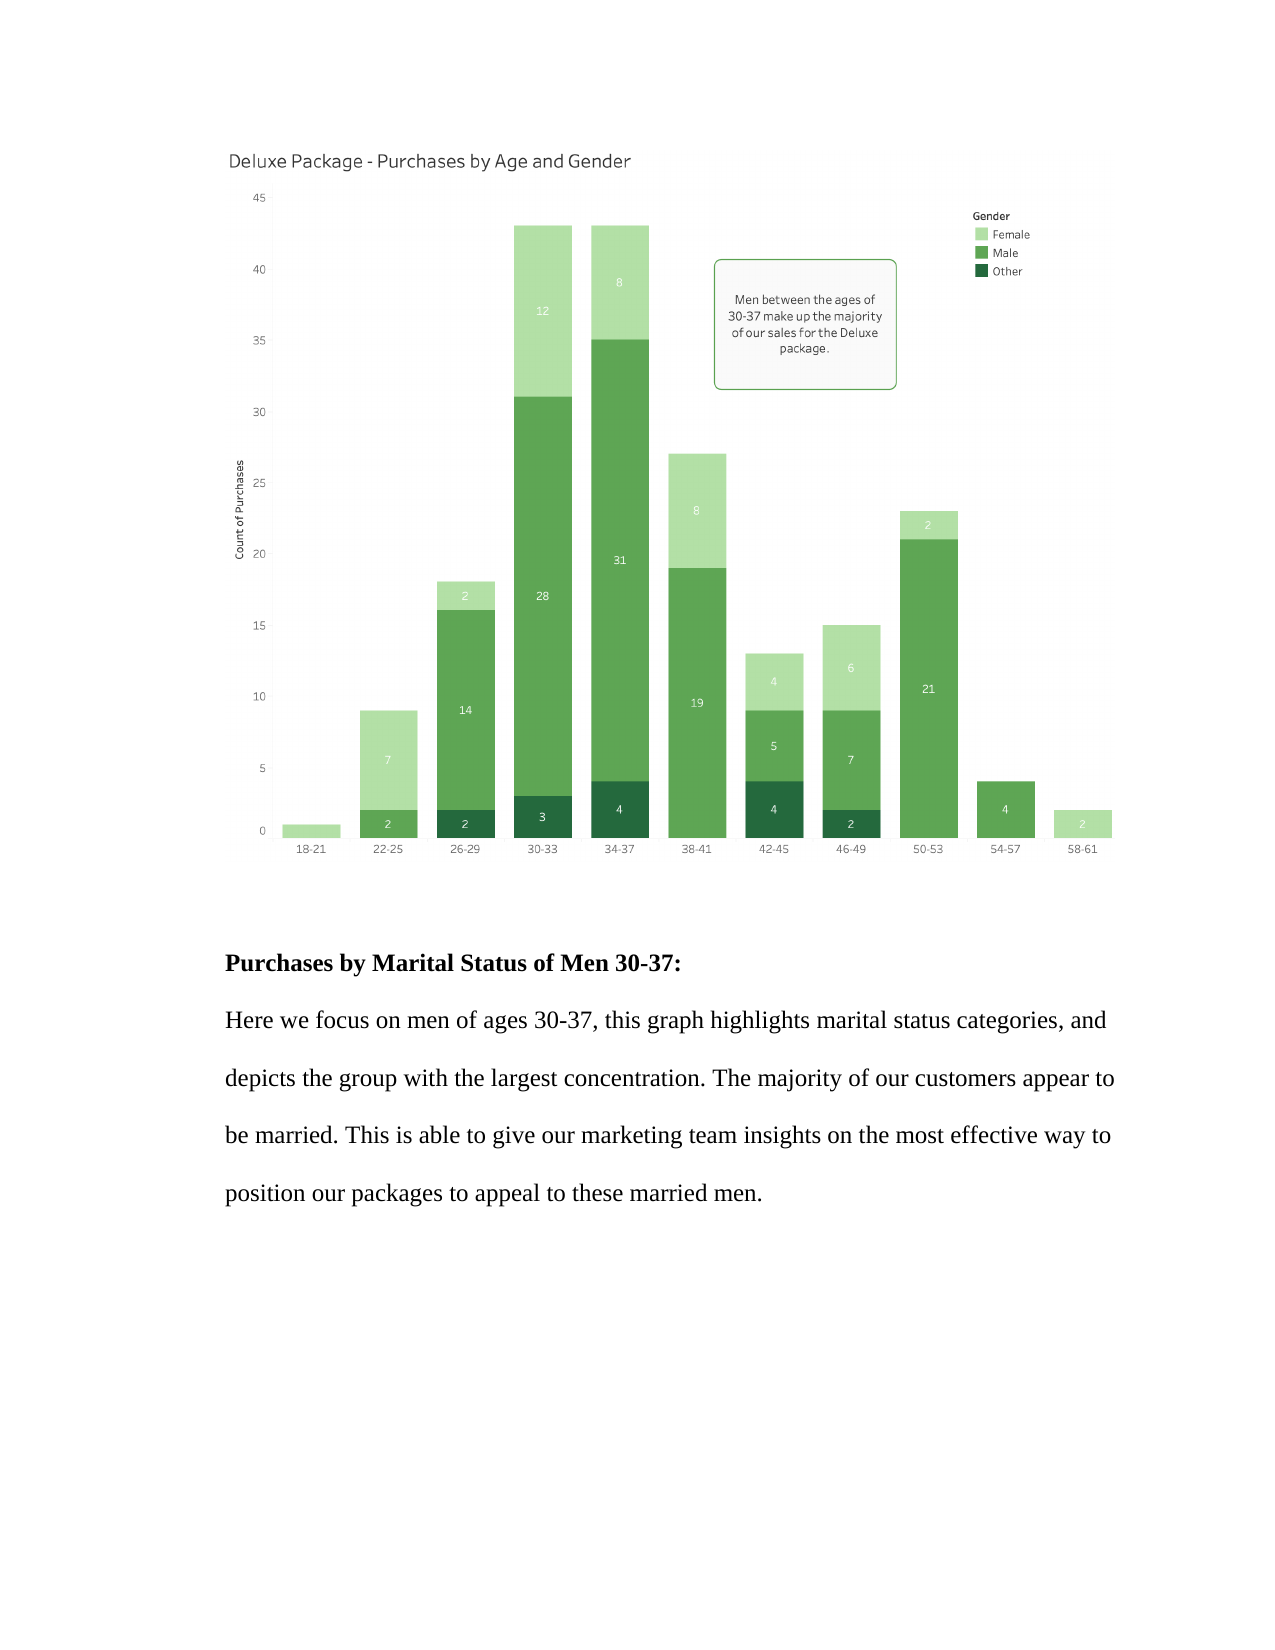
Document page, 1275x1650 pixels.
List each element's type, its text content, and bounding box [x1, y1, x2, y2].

text Here we focus on men of ages 30-37, this graph highlights marital status categories, and depicts the group with the largest concentration. The majority of our customers appear to be married. This is able to give our marketing team insights on the most effective way to position our packages to appeal to these married men. [225, 1006, 1125, 1207]
picture [225, 150, 1115, 862]
text Purchases by Marital Status of Men 30-37: [225, 948, 1125, 977]
